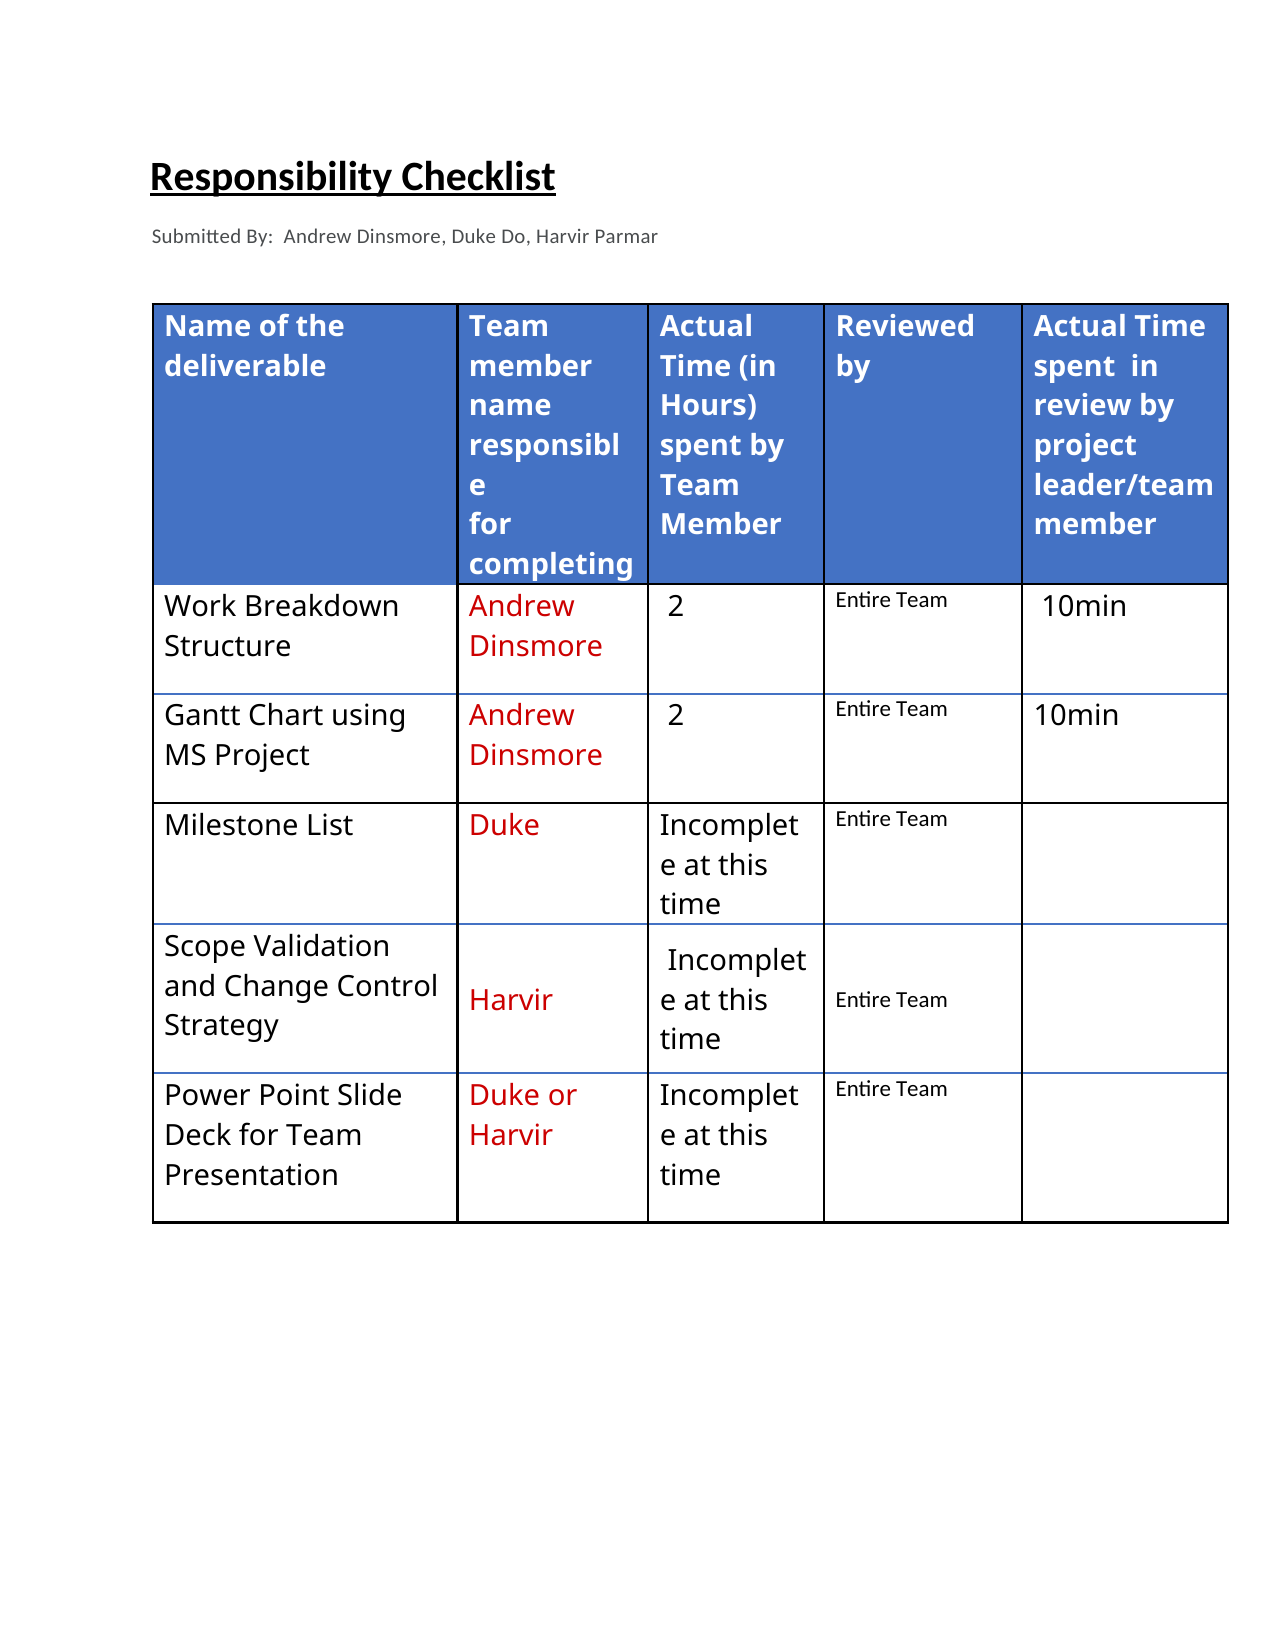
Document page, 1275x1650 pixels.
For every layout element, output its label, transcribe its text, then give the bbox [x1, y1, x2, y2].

table_header Submitted By: Andrew Dinsmore, Duke Do, Harvir Parmar [150, 222, 1275, 264]
table_cell [150, 264, 1275, 1321]
text Responsibility Checklist [150, 150, 1125, 201]
